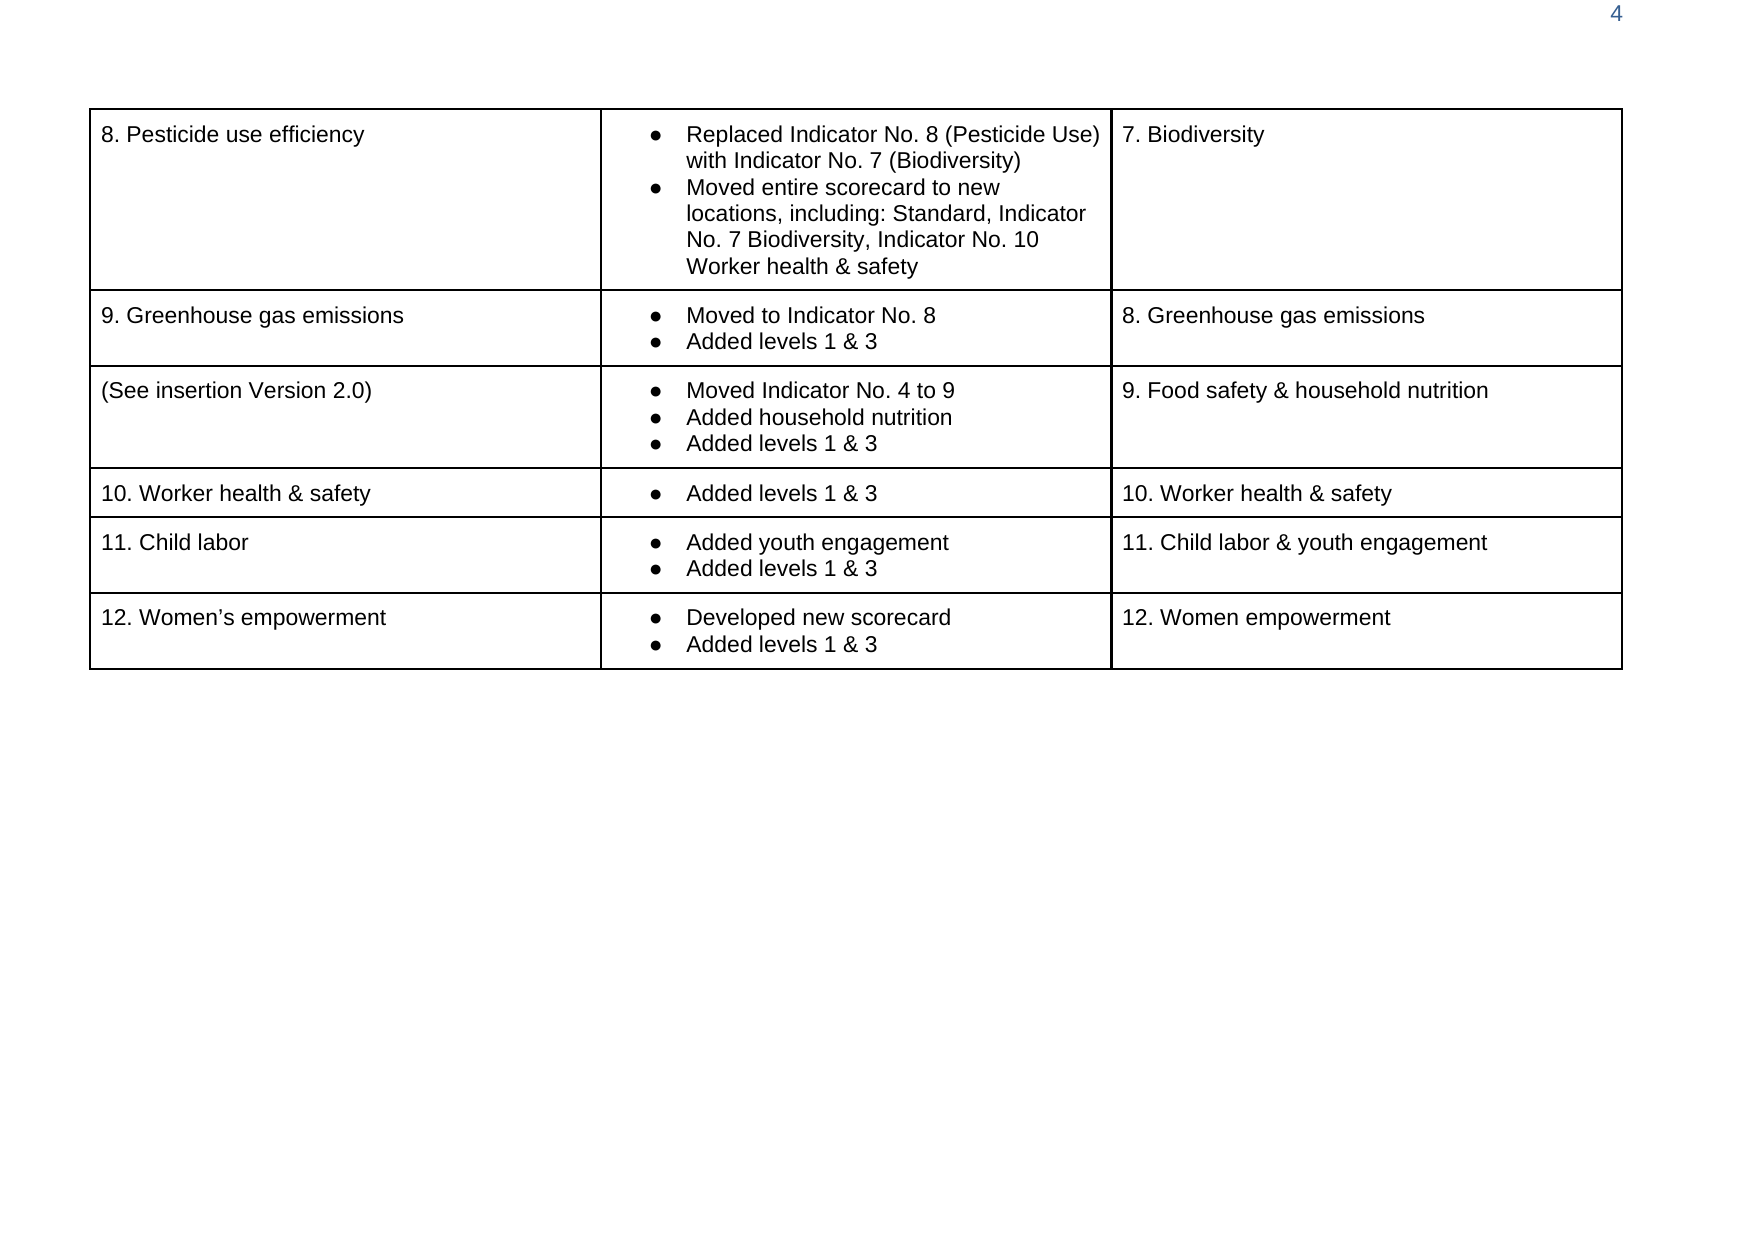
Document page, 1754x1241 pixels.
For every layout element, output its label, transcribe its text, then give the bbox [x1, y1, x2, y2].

table_cell Moved to Indicator No. 8 Added levels 1 & 3 [602, 291, 1110, 365]
table_cell Added youth engagement Added levels 1 & 3 [602, 518, 1110, 592]
table_cell 11. Child labor [91, 518, 600, 592]
table_cell (See insertion Version 2.0) [91, 367, 600, 467]
table_cell 7. Biodiversity [1113, 110, 1621, 289]
table_cell 8. Greenhouse gas emissions [1113, 291, 1621, 365]
table_cell 10. Worker health & safety [91, 469, 600, 516]
table_cell Replaced Indicator No. 8 (Pesticide Use) with Indicator No. 7 (Biodiversity) Moved entire scorecard to new locations, including: Standard, Indicator No. 7 Biodiversity, Indicator No. 10 Worker health & safety [602, 110, 1110, 289]
table_cell 12. Women’s empowerment [91, 594, 600, 667]
table_cell 10. Worker health & safety [1113, 469, 1621, 516]
table_cell 9. Food safety & household nutrition [1113, 367, 1621, 467]
table_cell 12. Women empowerment [1113, 594, 1621, 667]
table_cell 8. Pesticide use efficiency [91, 110, 600, 289]
table_cell 11. Child labor & youth engagement [1113, 518, 1621, 592]
table_cell 9. Greenhouse gas emissions [91, 291, 600, 365]
table_cell Added levels 1 & 3 [602, 469, 1110, 516]
table_cell Moved Indicator No. 4 to 9 Added household nutrition Added levels 1 & 3 [602, 367, 1110, 467]
table_cell Developed new scorecard Added levels 1 & 3 [602, 594, 1110, 667]
